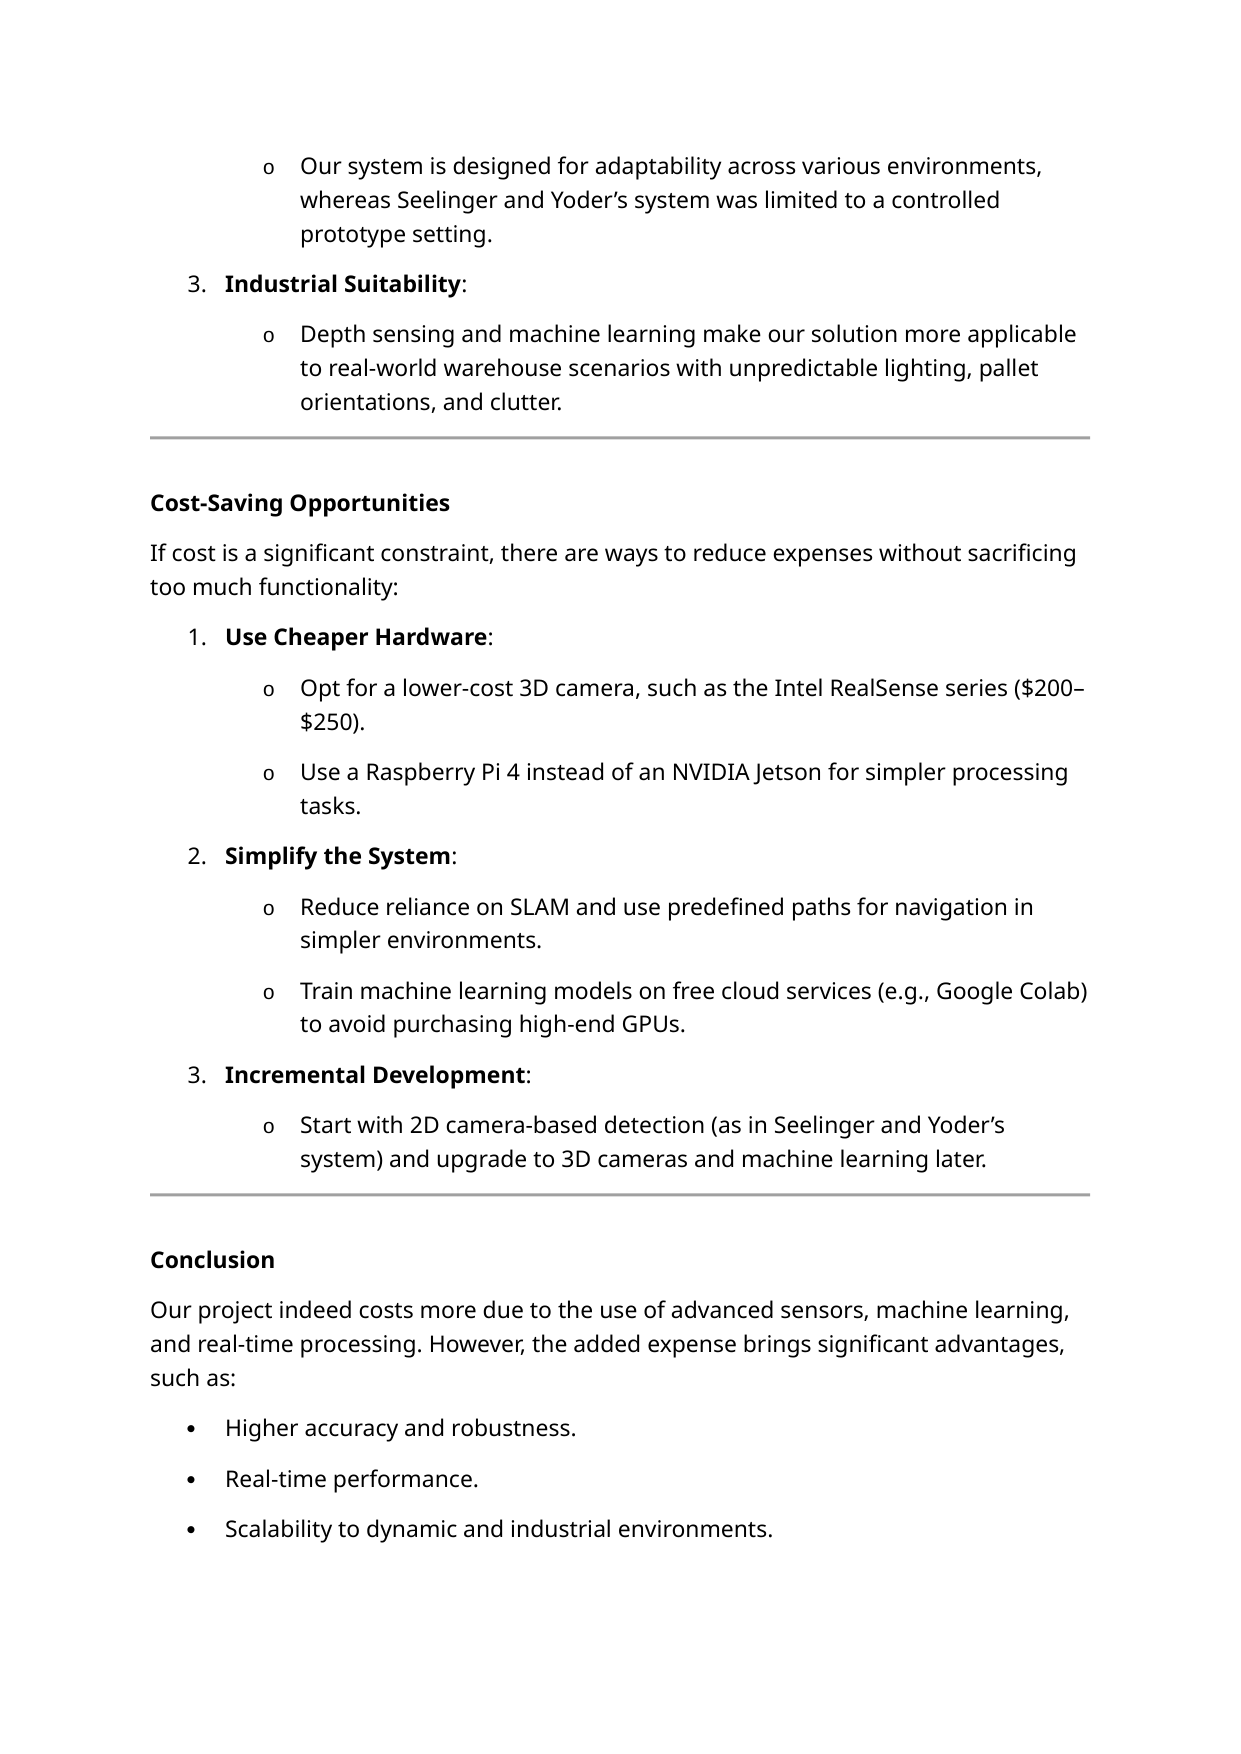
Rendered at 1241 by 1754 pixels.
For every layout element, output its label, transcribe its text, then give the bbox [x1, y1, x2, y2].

list Opt for a lower-cost 3D camera, such as the Intel RealSense series ($200–$250). [262, 672, 1090, 737]
list Use Cheaper Hardware: [187, 621, 1090, 652]
list Depth sensing and machine learning make our solution more applicable to real-world warehouse scenarios with unpredictable lighting, pallet orientations, and clutter. [262, 318, 1090, 417]
text Conclusion [150, 1244, 1090, 1275]
list Industrial Suitability: [187, 268, 1090, 299]
text Our project indeed costs more due to the use of advanced sensors, machine learning, and real-time processing. However, the added expense brings significant advantages, such as: [150, 1294, 1090, 1393]
list Start with 2D camera-based detection (as in Seelinger and Yoder’s system) and upgrade to 3D cameras and machine learning later. [262, 1109, 1090, 1174]
text If cost is a significant constraint, there are ways to reduce expenses without sacrificing too much functionality: [150, 537, 1090, 602]
list Higher accuracy and robustness. [187, 1412, 1090, 1443]
list Use a Raspberry Pi 4 instead of an NVIDIA Jetson for simpler processing tasks. [262, 756, 1090, 821]
list Scalability to dynamic and industrial environments. [187, 1513, 1090, 1544]
list Real-time performance. [187, 1462, 1090, 1494]
list Simplify the System: [187, 840, 1090, 871]
list Incremental Development: [187, 1059, 1090, 1090]
list Reduce reliance on SLAM and use predefined paths for navigation in simpler environments. [262, 890, 1090, 955]
list Our system is designed for adaptability across various environments, whereas Seelinger and Yoder’s system was limited to a controlled prototype setting. [262, 150, 1090, 249]
text Cost-Saving Opportunities [150, 487, 1090, 518]
list Train machine learning models on free cloud services (e.g., Google Colab) to avoid purchasing high-end GPUs. [262, 974, 1090, 1039]
